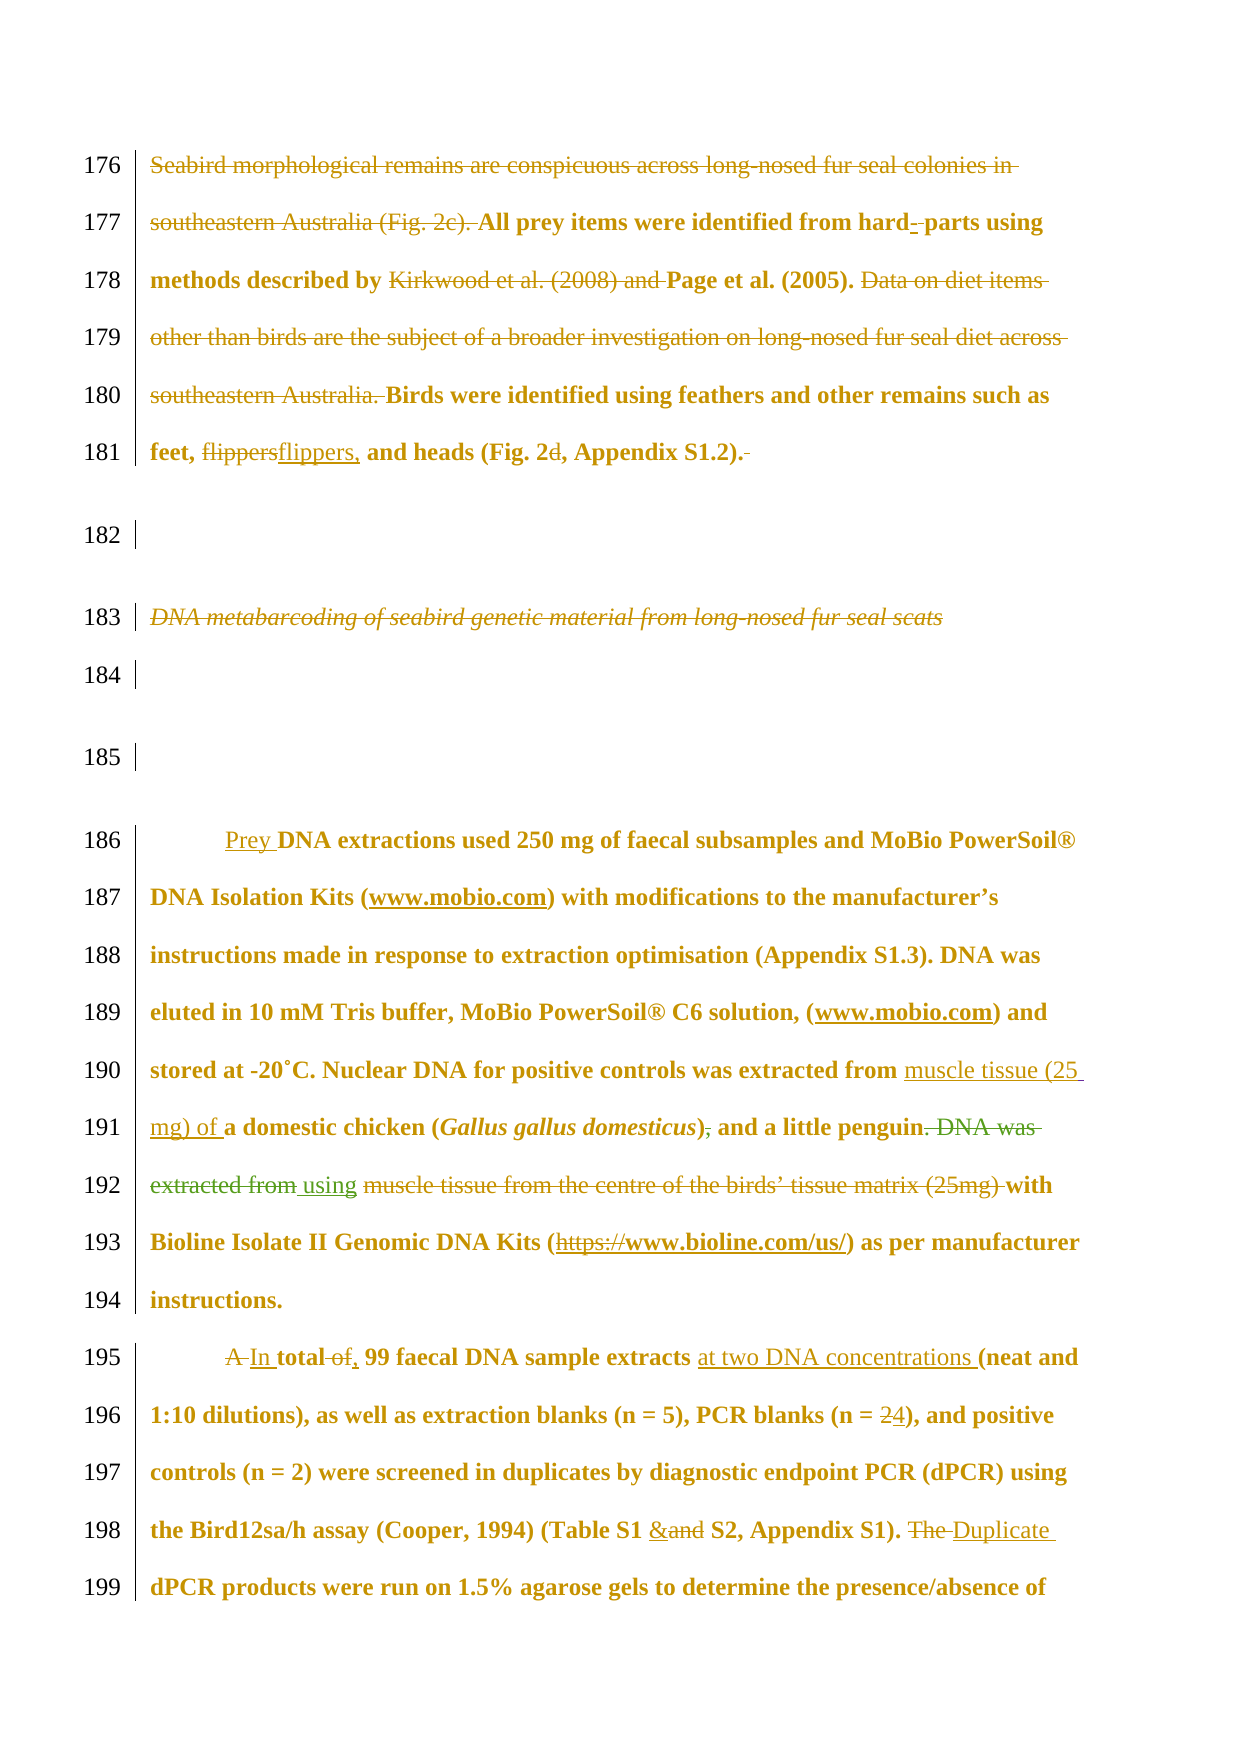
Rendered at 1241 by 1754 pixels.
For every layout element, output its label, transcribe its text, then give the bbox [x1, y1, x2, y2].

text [150, 1342, 1090, 1601]
text DNA extractions used 250 mg of faecal subsamples and MoBio PowerSoil® DNA Isolation Kits (www.mobio.com) with modifications to the manufacturer’s instructions made in response to extraction optimisation (Appendix S1.3). DNA was eluted in 10 mM Tris buffer, MoBio PowerSoil® C6 solution, (www.mobio.com) and stored at -20˚C. Nuclear DNA for positive controls was extracted from a domestic chicken (Gallus gallus domesticus) and a little penguin with Bioline Isolate II Genomic DNA Kits (www.bioline.com/us/) as per manufacturer instructions. [150, 825, 1090, 1314]
text All prey items were identified from hardparts using methods described by Page et al. (2005). Birds were identified using feathers and other remains such as feet, and heads (Fig. 2, Appendix S1.2). [150, 150, 1090, 466]
